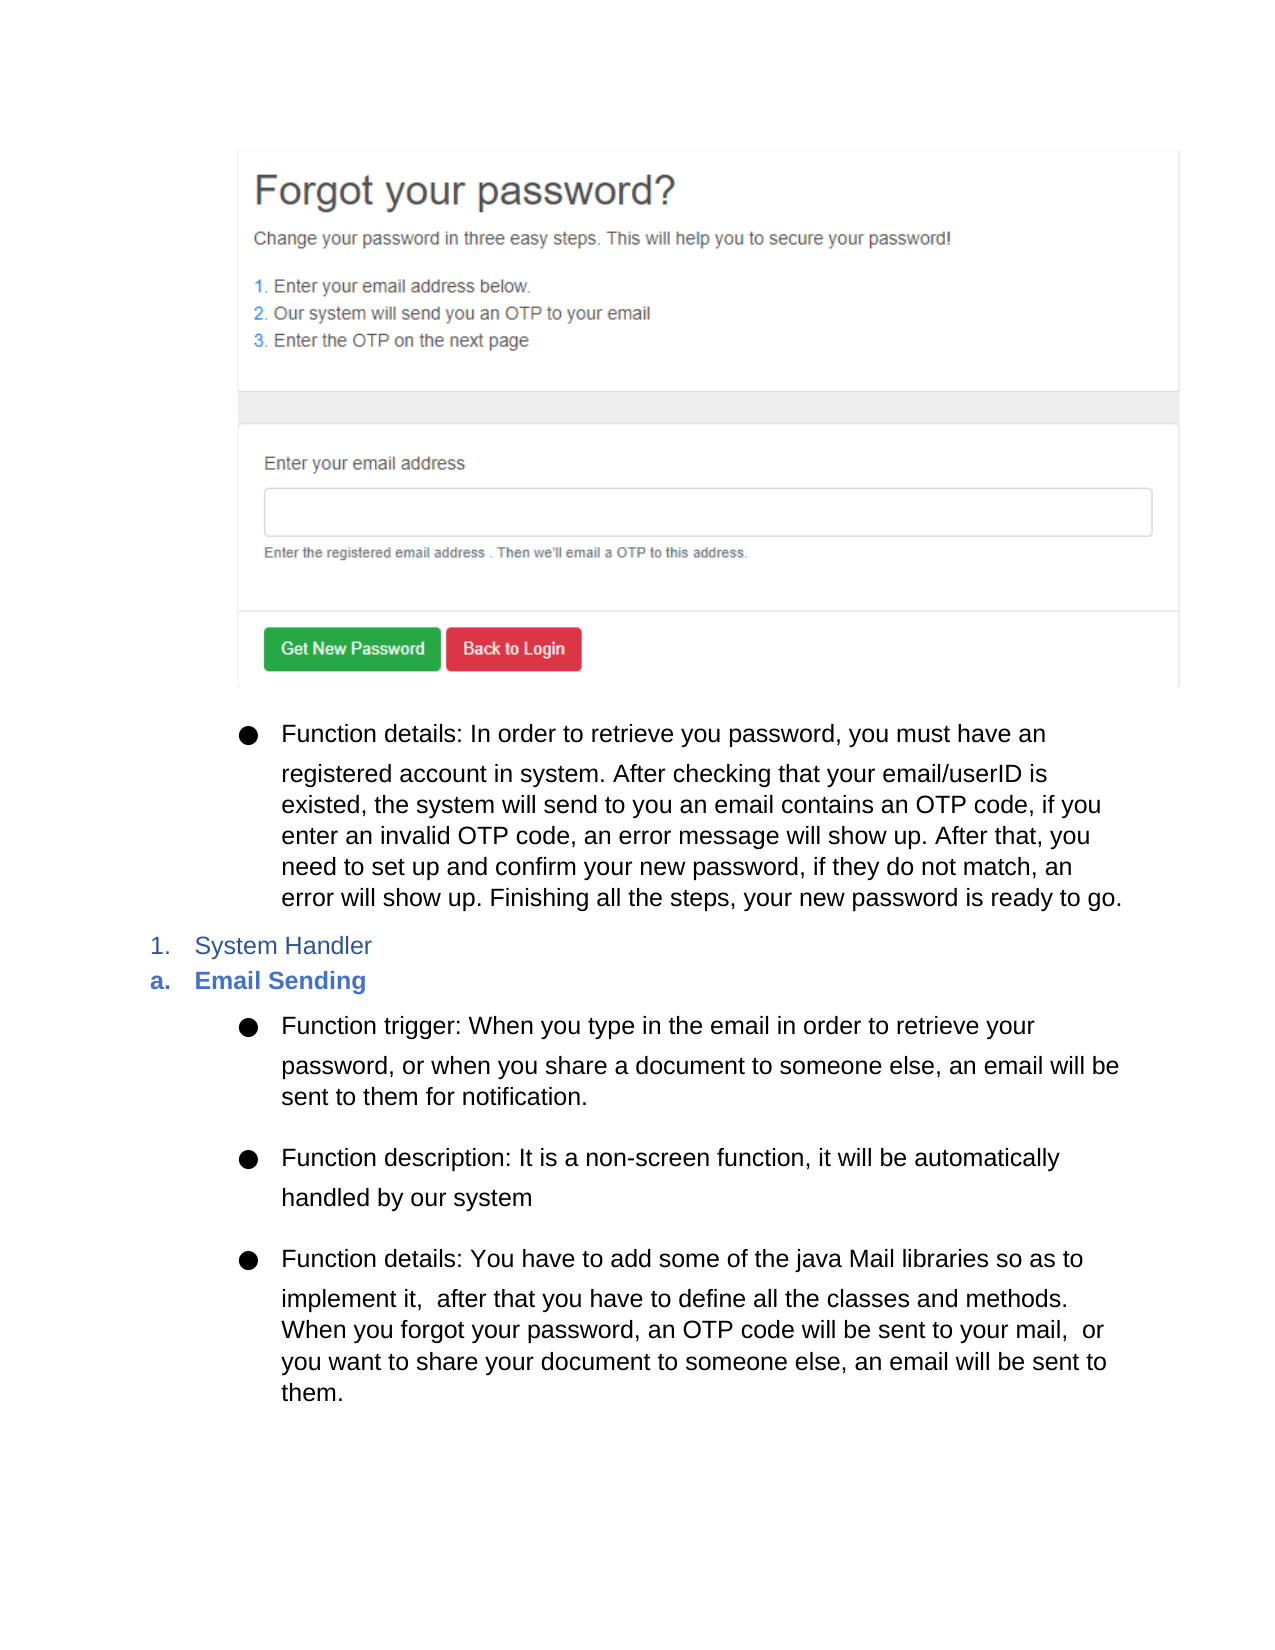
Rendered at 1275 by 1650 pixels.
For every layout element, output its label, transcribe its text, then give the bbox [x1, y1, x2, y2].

subtitle System Handler [150, 931, 1125, 960]
picture [237, 150, 1180, 687]
list Function details: You have to add some of the java Mail libraries so as to implement it, after that you have to define all the classes and methods. When you forgot your password, an OTP code will be sent to your mail, or you want to share your document to someone else, an email will be sent to them. [237, 1231, 1125, 1406]
subtitle Email Sending [150, 966, 1125, 995]
list Function description: It is a non-screen function, it will be automatically handled by our system [237, 1130, 1125, 1212]
list Function details: In order to retrieve you password, you must have an registered account in system. After checking that your email/userID is existed, the system will send to you an email contains an OTP code, if you enter an invalid OTP code, an error message will show up. After that, you need to set up and confirm your new password, if they do not match, an error will show up. Finishing all the steps, your new password is ready to go. [237, 706, 1125, 912]
list Function trigger: When you type in the email in order to retrieve your password, or when you share a document to someone else, an email will be sent to them for notification. [237, 997, 1125, 1111]
